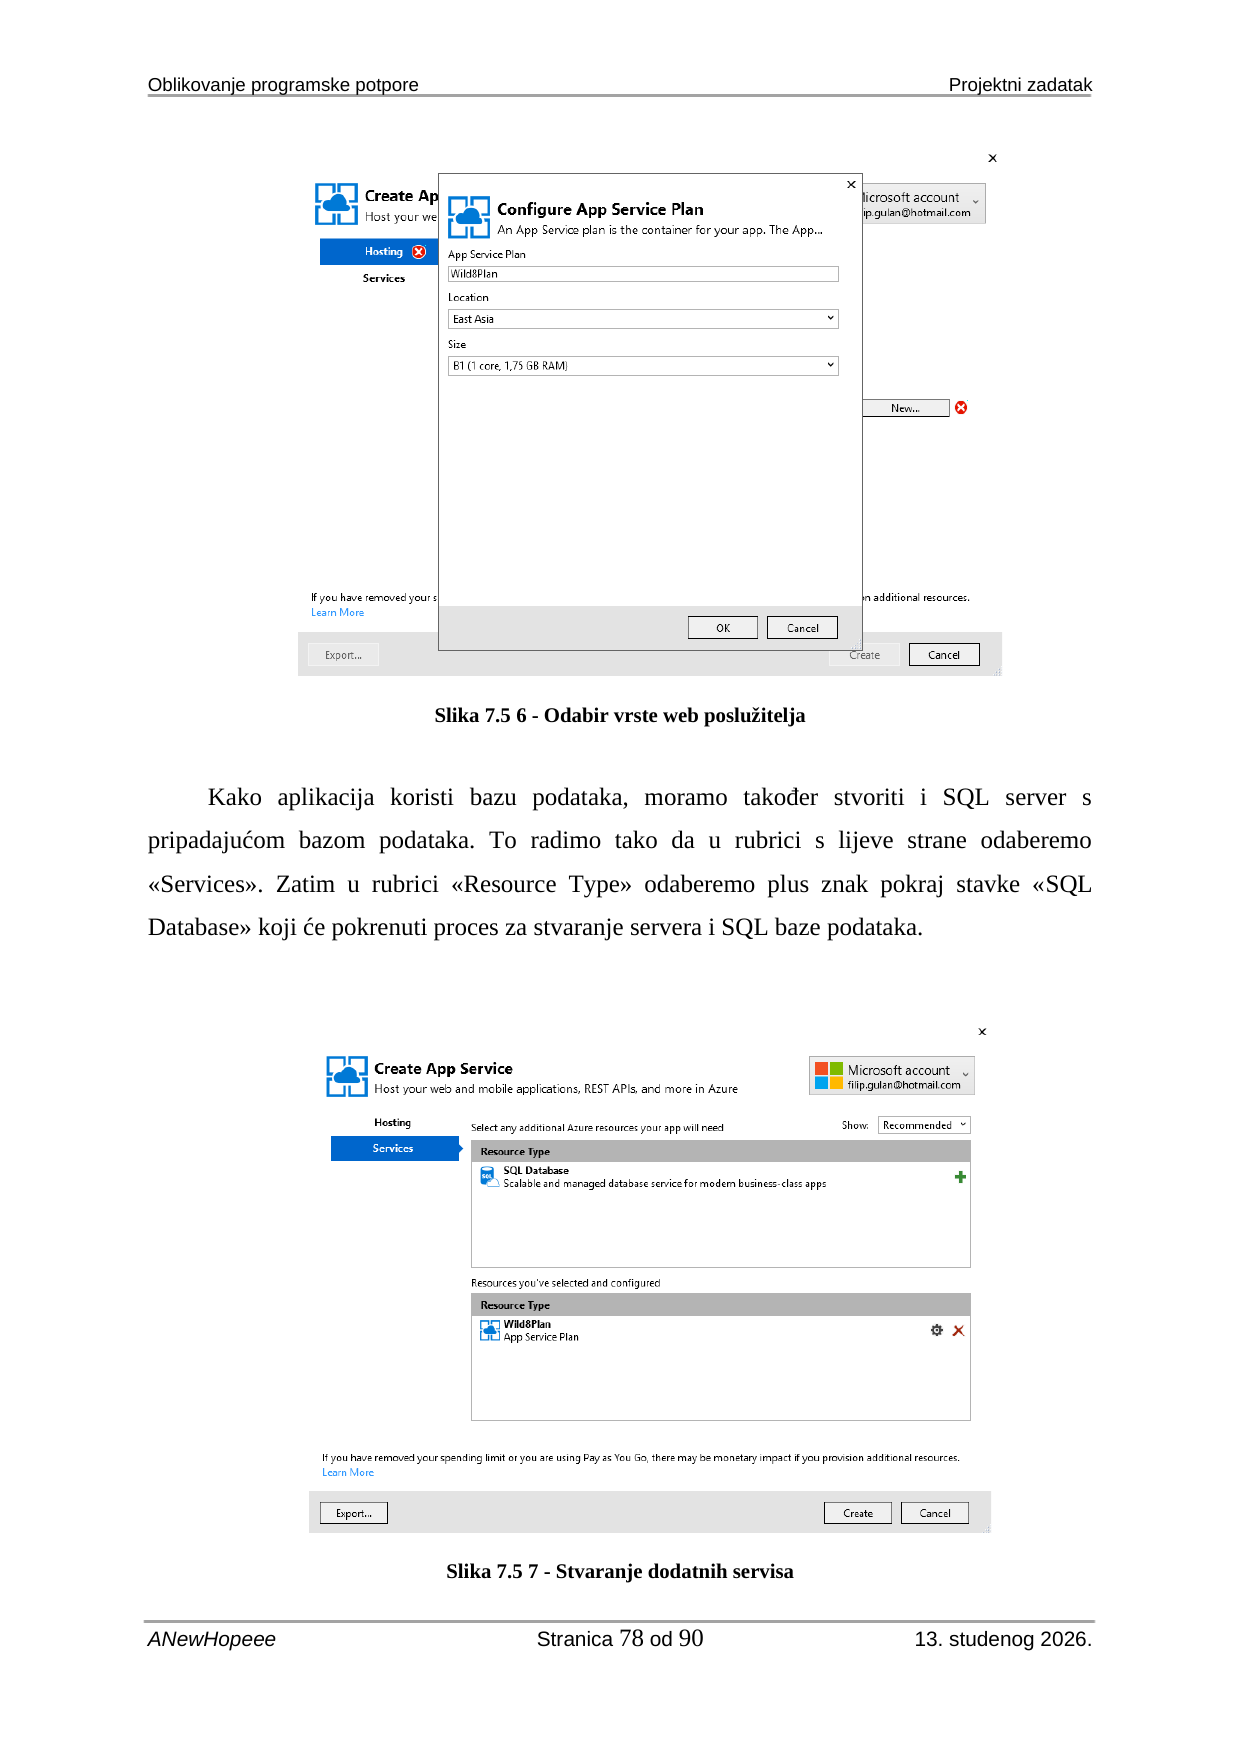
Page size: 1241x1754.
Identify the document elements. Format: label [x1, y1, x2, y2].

picture [298, 147, 1003, 676]
picture [309, 1023, 992, 1533]
